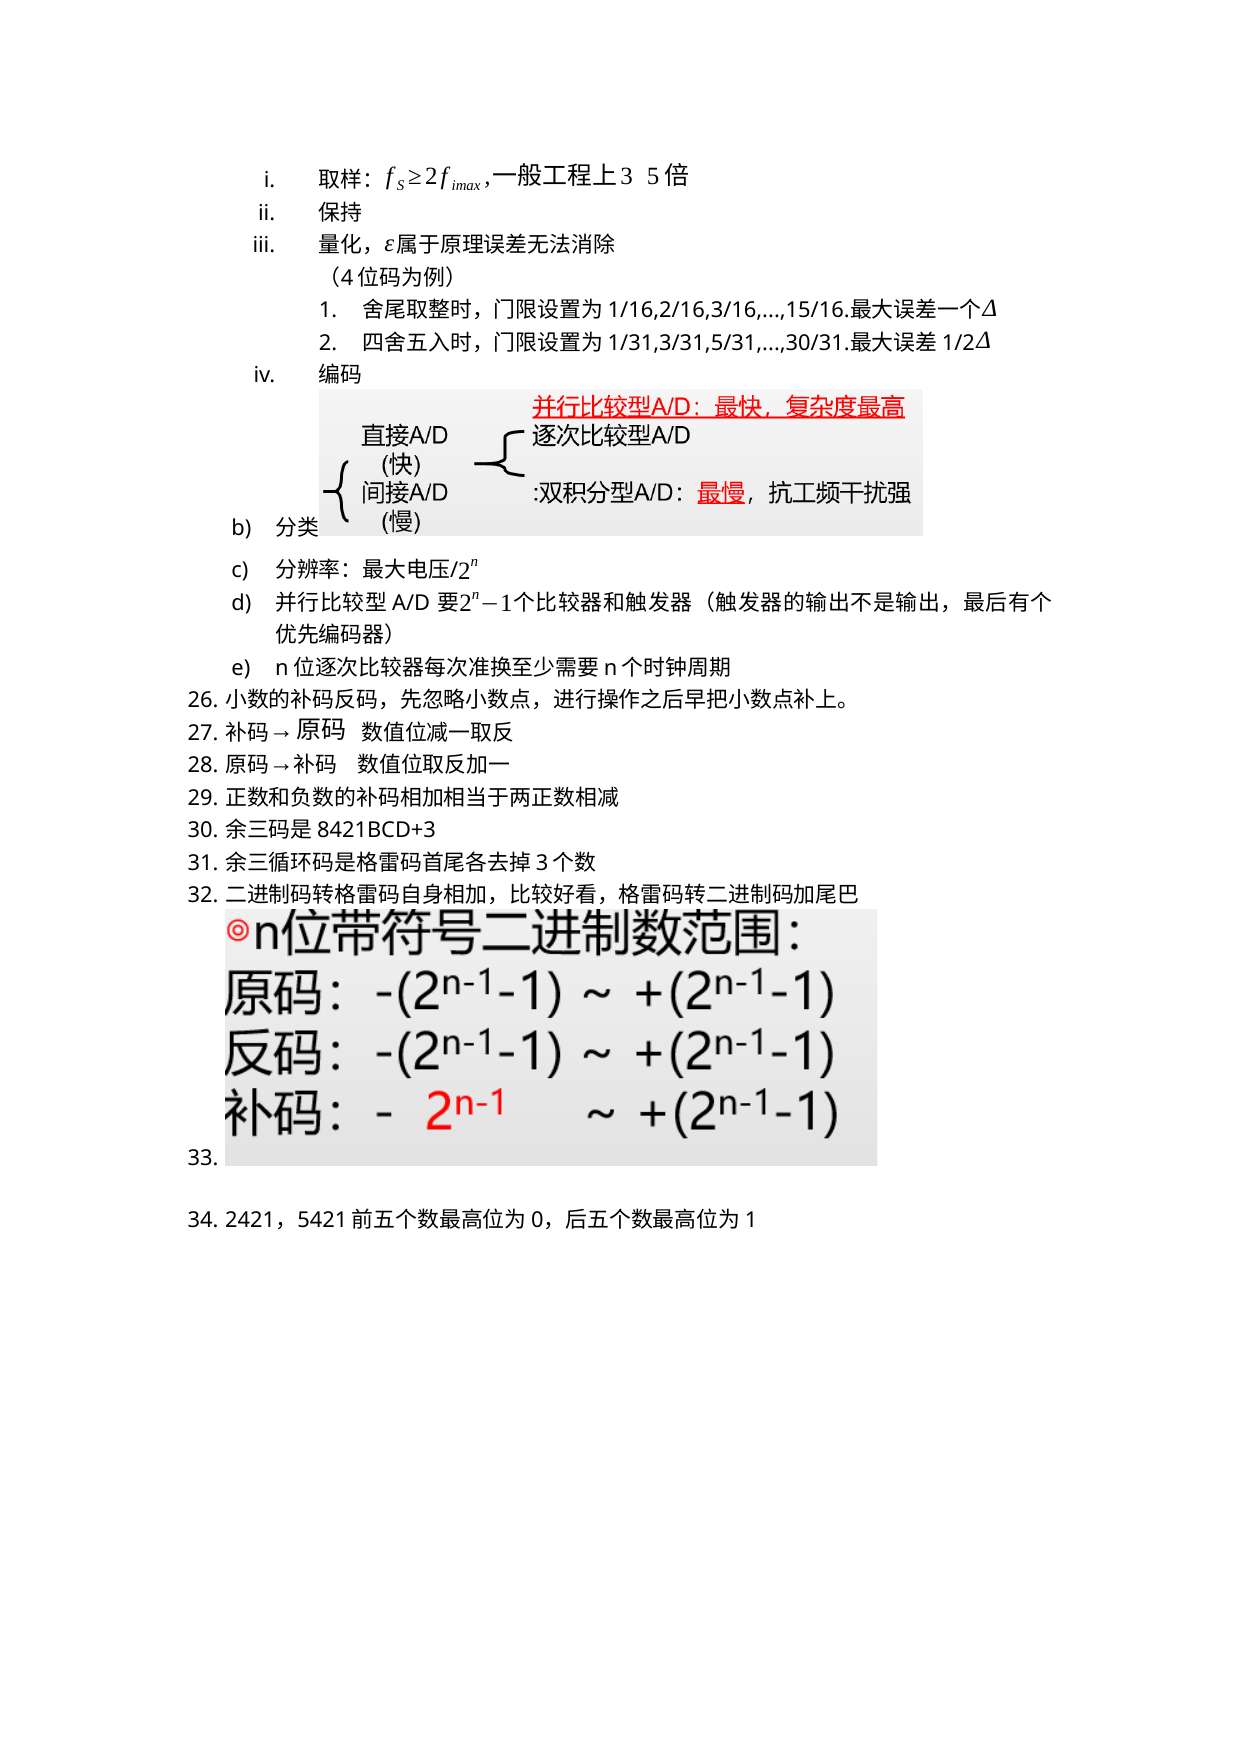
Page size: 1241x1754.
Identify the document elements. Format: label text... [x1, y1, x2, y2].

list 并行比较型A/D 要个比较器和触发器（触发器的输出不是输出，最后有个优先编码器） [231, 584, 1053, 649]
list 取样： [275, 162, 1053, 194]
list 量化，属于原理误差无法消除 [275, 227, 1053, 259]
list 四舍五入时，门限设置为1/31,3/31,5/31,...,30/31.最大误差1/2 [319, 324, 1053, 357]
list 保持 [275, 194, 1053, 227]
list 二进制码转格雷码自身相加，比较好看，格雷码转二进制码加尾巴 [187, 877, 1053, 909]
list 2421，5421前五个数最高位为0，后五个数最高位为1 [187, 1202, 1053, 1234]
list 余三循环码是格雷码首尾各去掉3个数 [187, 844, 1053, 877]
list 编码 [275, 357, 1053, 389]
list 补码 数值位减一取反 [187, 714, 1053, 747]
picture [225, 909, 878, 1166]
list 正数和负数的补码相加相当于两正数相减 [187, 779, 1053, 812]
picture [318, 389, 923, 536]
list n位逐次比较器每次准换至少需要n个时钟周期 [231, 649, 1053, 682]
list 原码补码 数值位取反加一 [187, 747, 1053, 779]
list 舍尾取整时，门限设置为1/16,2/16,3/16,...,15/16.最大误差一个 [319, 292, 1053, 324]
list 小数的补码反码，先忽略小数点，进行操作之后早把小数点补上。 [187, 682, 1053, 714]
list 分辨率：最大电压/ [231, 552, 1053, 584]
list （4位码为例） [319, 259, 1053, 292]
list 余三码是8421BCD+3 [187, 812, 1053, 844]
